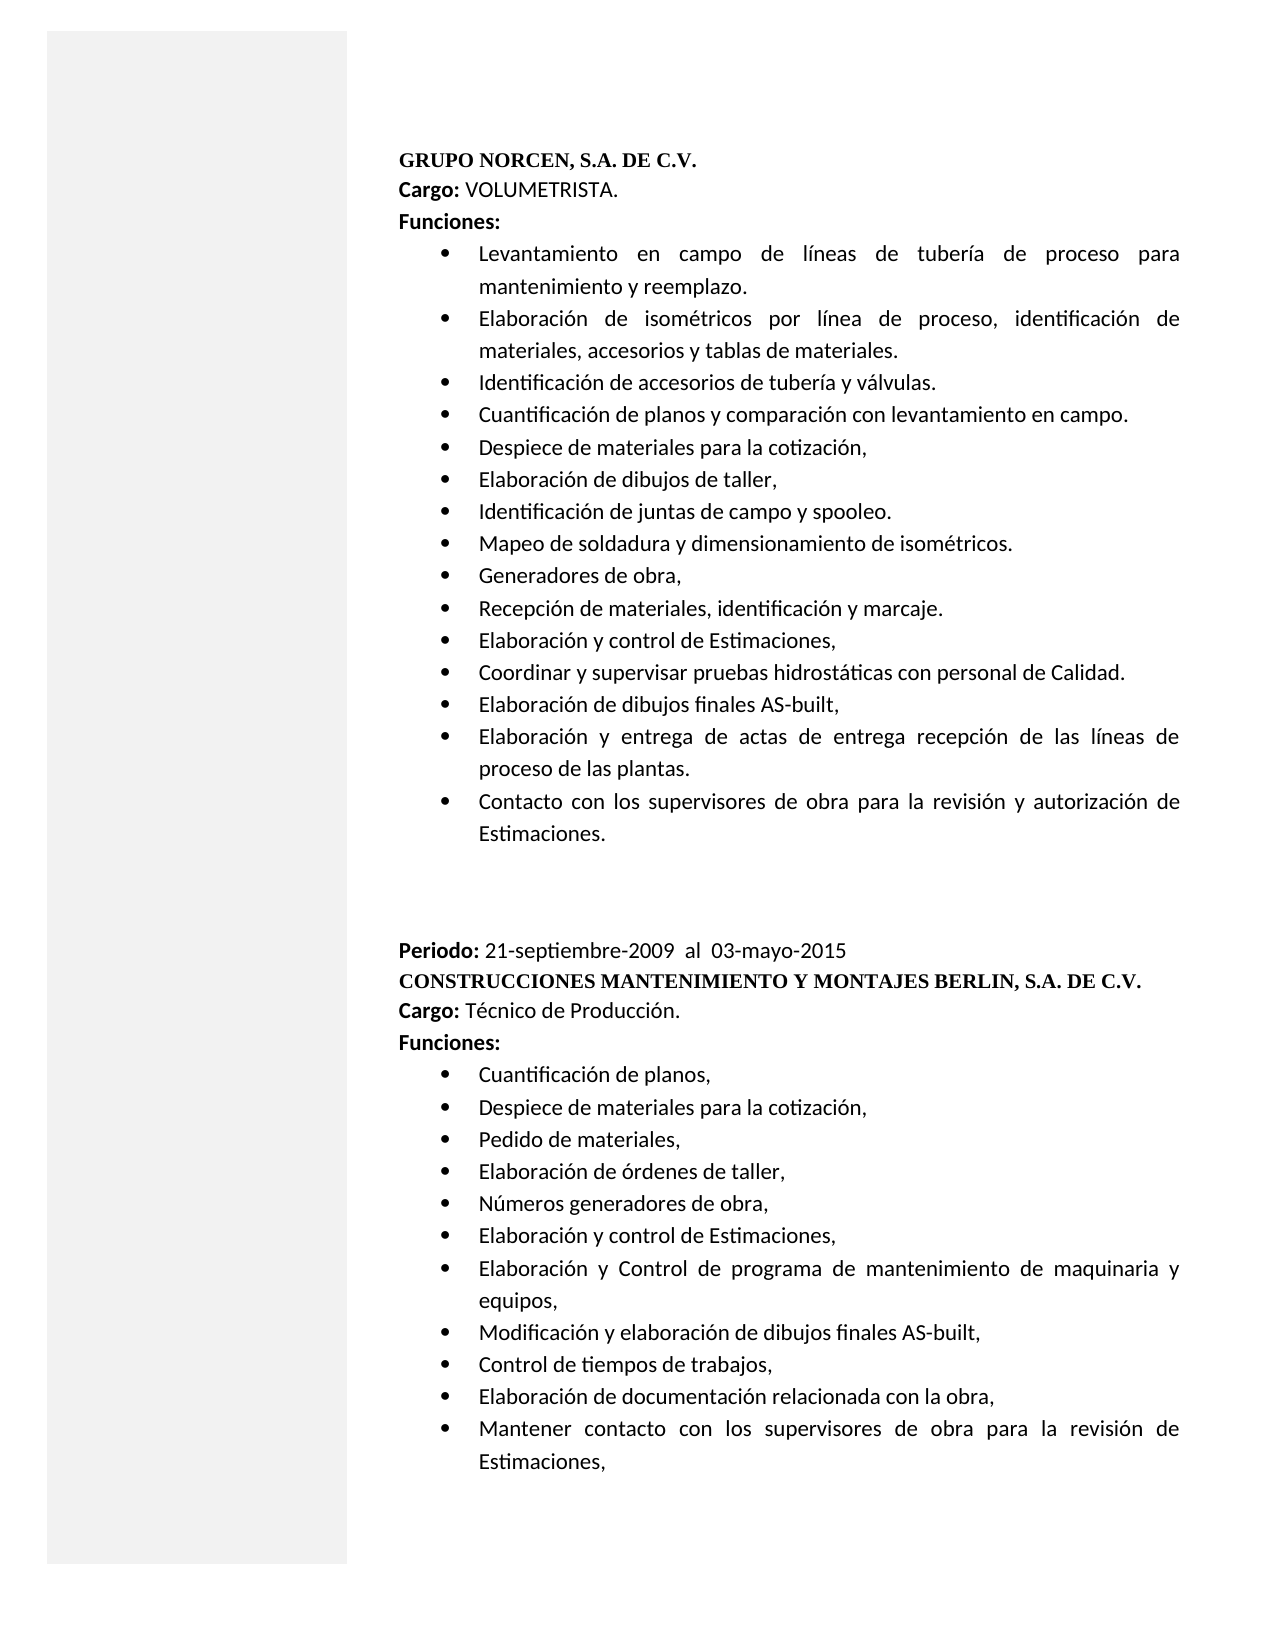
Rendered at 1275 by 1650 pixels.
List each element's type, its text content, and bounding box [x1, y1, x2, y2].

list Cuantificación de planos, [441, 1061, 1181, 1088]
list Elaboración de documentación relacionada con la obra, [441, 1382, 1181, 1410]
list Elaboración y Control de programa de mantenimiento de maquinaria y equipos, [441, 1254, 1181, 1314]
list Elaboración y control de Estimaciones, [441, 626, 1181, 654]
list Recepción de materiales, identificación y marcaje. [441, 594, 1181, 622]
text Periodo: 21-septiembre-2009 al 03-mayo-2015 [399, 936, 1181, 964]
list Despiece de materiales para la cotización, [441, 1093, 1181, 1121]
text Cargo: VOLUMETRISTA. [399, 175, 1181, 203]
list Contacto con los supervisores de obra para la revisión y autorización de Estimaciones. [441, 787, 1181, 847]
text GRUPO NORCEN, S.A. DE C.V. [399, 148, 1181, 172]
text Funciones: [399, 207, 1181, 235]
list Levantamiento en campo de líneas de tubería de proceso para mantenimiento y reemplazo. [441, 239, 1181, 300]
list Elaboración de órdenes de taller, [441, 1157, 1181, 1185]
list Elaboración de dibujos finales AS-built, [441, 690, 1181, 718]
list Control de tiempos de trabajos, [441, 1350, 1181, 1378]
list Identificación de accesorios de tubería y válvulas. [441, 368, 1181, 396]
list Mapeo de soldadura y dimensionamiento de isométricos. [441, 529, 1181, 557]
list Mantener contacto con los supervisores de obra para la revisión de Estimaciones, [441, 1414, 1181, 1475]
list Elaboración de isométricos por línea de proceso, identificación de materiales, accesorios y tablas de materiales. [441, 304, 1181, 364]
text CONSTRUCCIONES MANTENIMIENTO Y MONTAJES BERLIN, S.A. DE C.V. [399, 968, 1181, 993]
text Funciones: [399, 1028, 1181, 1056]
list Modificación y elaboración de dibujos finales AS-built, [441, 1318, 1181, 1346]
list Elaboración de dibujos de taller, [441, 465, 1181, 493]
list Cuantificación de planos y comparación con levantamiento en campo. [441, 401, 1181, 428]
list Elaboración y control de Estimaciones, [441, 1221, 1181, 1249]
list Elaboración y entrega de actas de entrega recepción de las líneas de proceso de las plantas. [441, 722, 1181, 783]
list Pedido de materiales, [441, 1125, 1181, 1153]
text Cargo: Técnico de Producción. [399, 996, 1181, 1024]
list Números generadores de obra, [441, 1189, 1181, 1217]
list Coordinar y supervisar pruebas hidrostáticas con personal de Calidad. [441, 658, 1181, 686]
list Generadores de obra, [441, 561, 1181, 589]
list Identificación de juntas de campo y spooleo. [441, 497, 1181, 525]
list Despiece de materiales para la cotización, [441, 433, 1181, 461]
